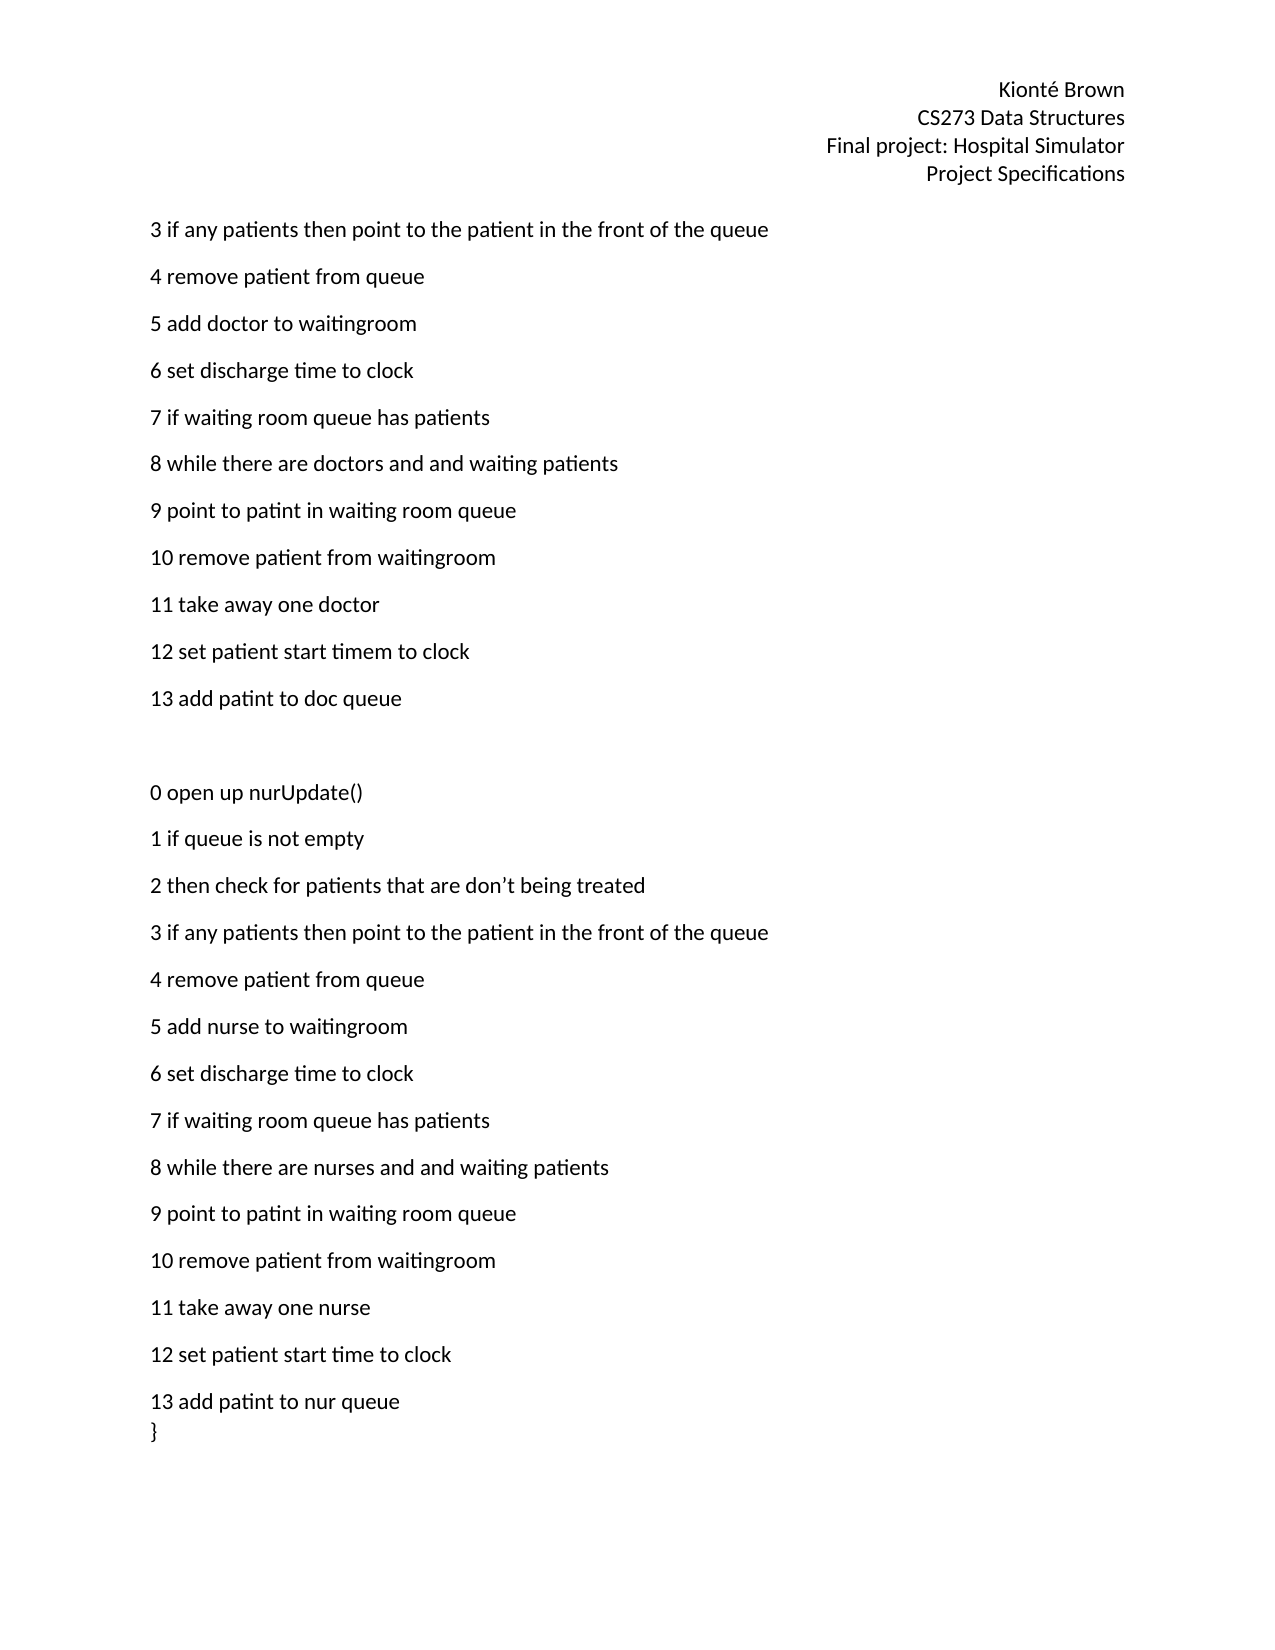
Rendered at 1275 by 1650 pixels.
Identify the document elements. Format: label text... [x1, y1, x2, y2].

text 12 set patient start time to clock [150, 1340, 1125, 1368]
text 7 if waiting room queue has patients [150, 1106, 1125, 1134]
text 10 remove patient from waitingroom [150, 543, 1125, 571]
text 8 while there are doctors and and waiting patients [150, 449, 1125, 477]
text 2 then check for patients that are don’t being treated [150, 871, 1125, 899]
text 9 point to patint in waiting room queue [150, 1199, 1125, 1227]
text 0 open up nurUpdate() [150, 778, 1125, 806]
text 5 add doctor to waitingroom [150, 309, 1125, 337]
text 7 if waiting room queue has patients [150, 403, 1125, 431]
text 6 set discharge time to clock [150, 356, 1125, 384]
text 9 point to patint in waiting room queue [150, 496, 1125, 524]
text 3 if any patients then point to the patient in the front of the queue [150, 918, 1125, 946]
text 8 while there are nurses and and waiting patients [150, 1153, 1125, 1181]
text 13 add patint to doc queue [150, 684, 1125, 712]
text 6 set discharge time to clock [150, 1059, 1125, 1087]
text 5 add nurse to waitingroom [150, 1012, 1125, 1040]
text 10 remove patient from waitingroom [150, 1246, 1125, 1274]
text 11 take away one nurse [150, 1293, 1125, 1321]
text 3 if any patients then point to the patient in the front of the queue [150, 215, 1125, 243]
text 4 remove patient from queue [150, 965, 1125, 993]
text 4 remove patient from queue [150, 262, 1125, 290]
text 13 add patint to nur queue } [150, 1387, 1125, 1445]
text 1 if queue is not empty [150, 824, 1125, 852]
text 11 take away one doctor [150, 590, 1125, 618]
text 12 set patient start timem to clock [150, 637, 1125, 665]
